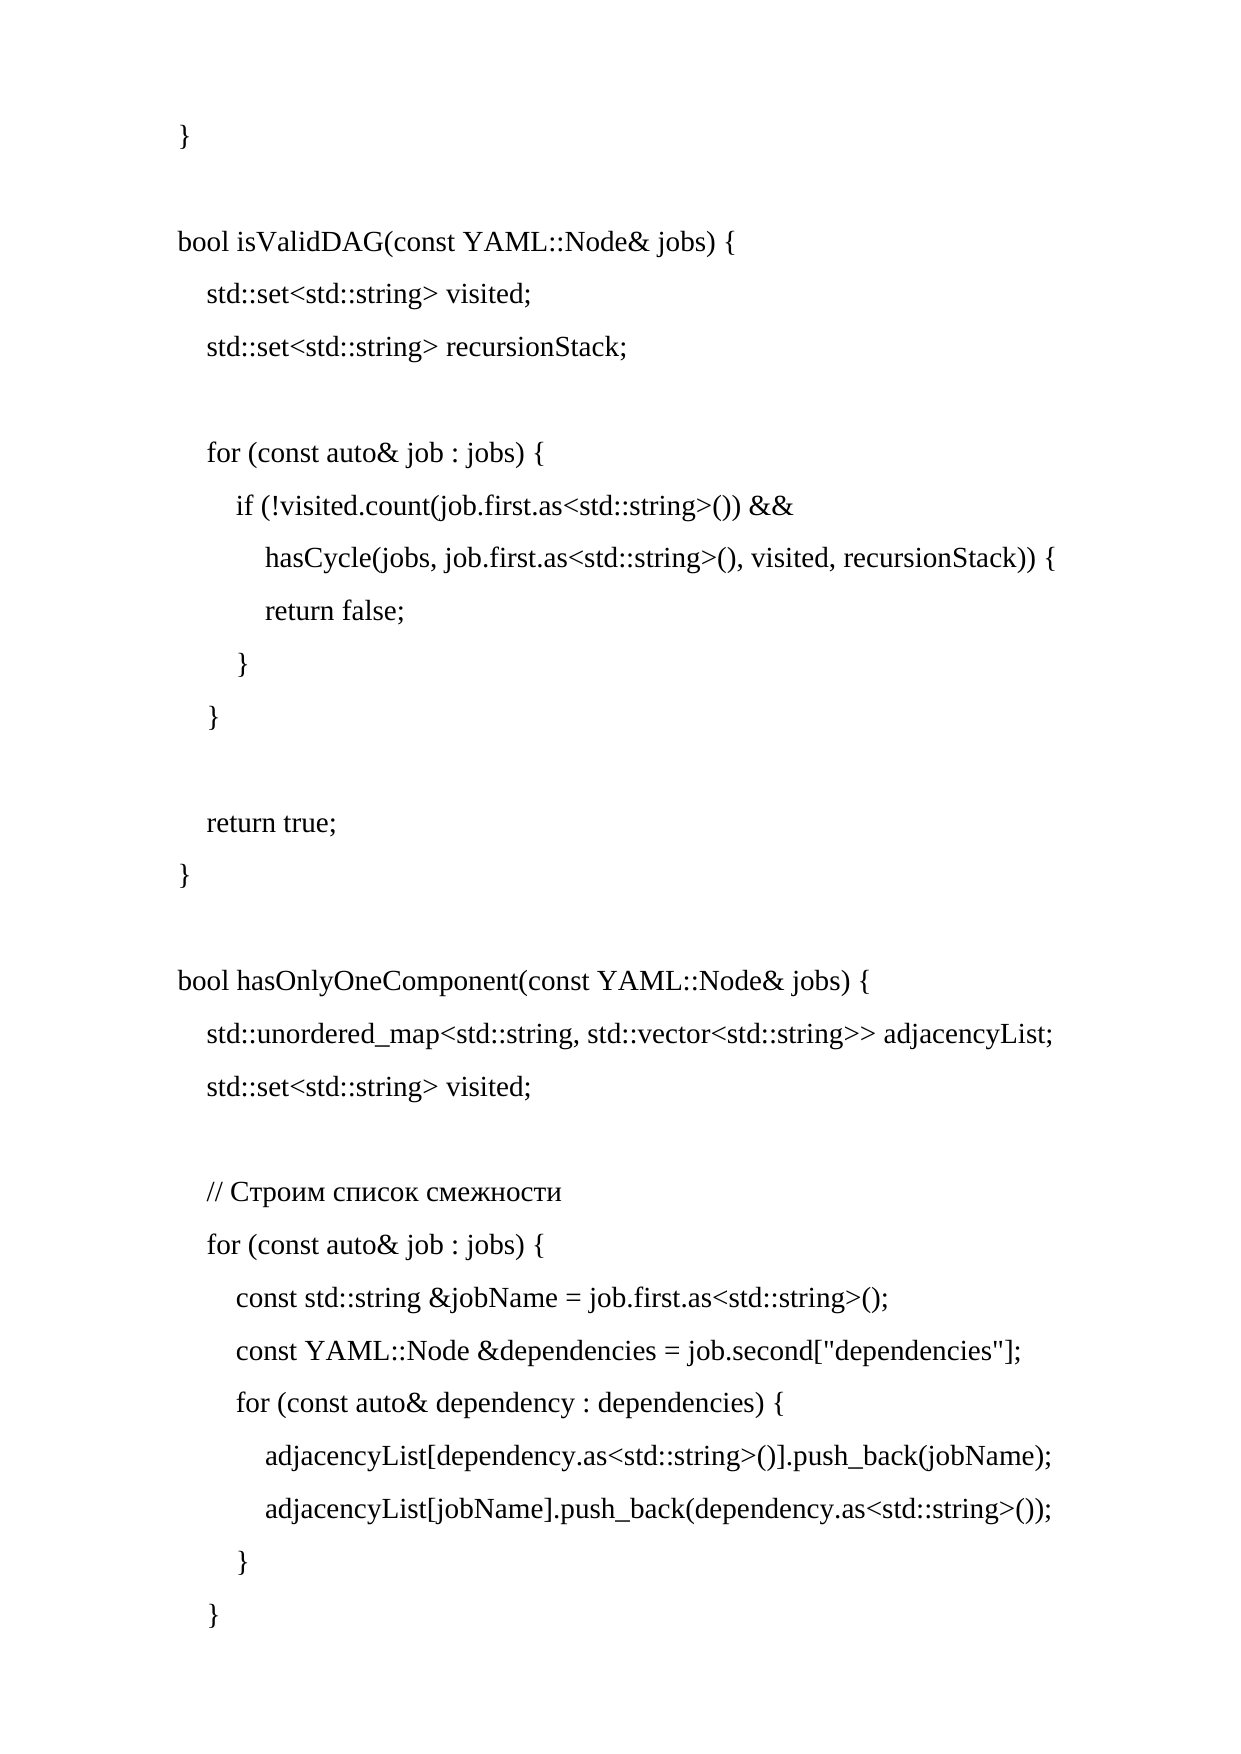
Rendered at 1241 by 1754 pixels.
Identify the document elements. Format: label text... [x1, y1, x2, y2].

text // Строим список смежности [177, 1174, 1152, 1208]
text } [177, 646, 1152, 680]
text bool isValidDAG(const YAML::Node& jobs) { [177, 224, 1152, 257]
text std::set<std::string> visited; [177, 1069, 1152, 1102]
text adjacencyList[dependency.as<std::string>()].push_back(jobName); [177, 1438, 1152, 1472]
text } [177, 1544, 1152, 1578]
text } [177, 118, 1152, 152]
text std::set<std::string> visited; [177, 277, 1152, 310]
text if (!visited.count(job.first.as<std::string>()) && [177, 488, 1152, 521]
text return false; [177, 593, 1152, 627]
text std::set<std::string> recursionStack; [177, 329, 1152, 363]
text const YAML::Node &dependencies = job.second["dependencies"]; [177, 1333, 1152, 1366]
text for (const auto& dependency : dependencies) { [177, 1386, 1152, 1419]
text } [177, 1597, 1152, 1630]
text } [177, 857, 1152, 891]
text std::unordered_map<std::string, std::vector<std::string>> adjacencyList; [177, 1016, 1152, 1049]
text hasCycle(jobs, job.first.as<std::string>(), visited, recursionStack)) { [177, 541, 1152, 574]
text bool hasOnlyOneComponent(const YAML::Node& jobs) { [177, 963, 1152, 997]
text const std::string &jobName = job.first.as<std::string>(); [177, 1280, 1152, 1313]
text } [177, 699, 1152, 733]
text for (const auto& job : jobs) { [177, 435, 1152, 468]
text for (const auto& job : jobs) { [177, 1227, 1152, 1261]
text adjacencyList[jobName].push_back(dependency.as<std::string>()); [177, 1491, 1152, 1525]
text return true; [177, 805, 1152, 838]
